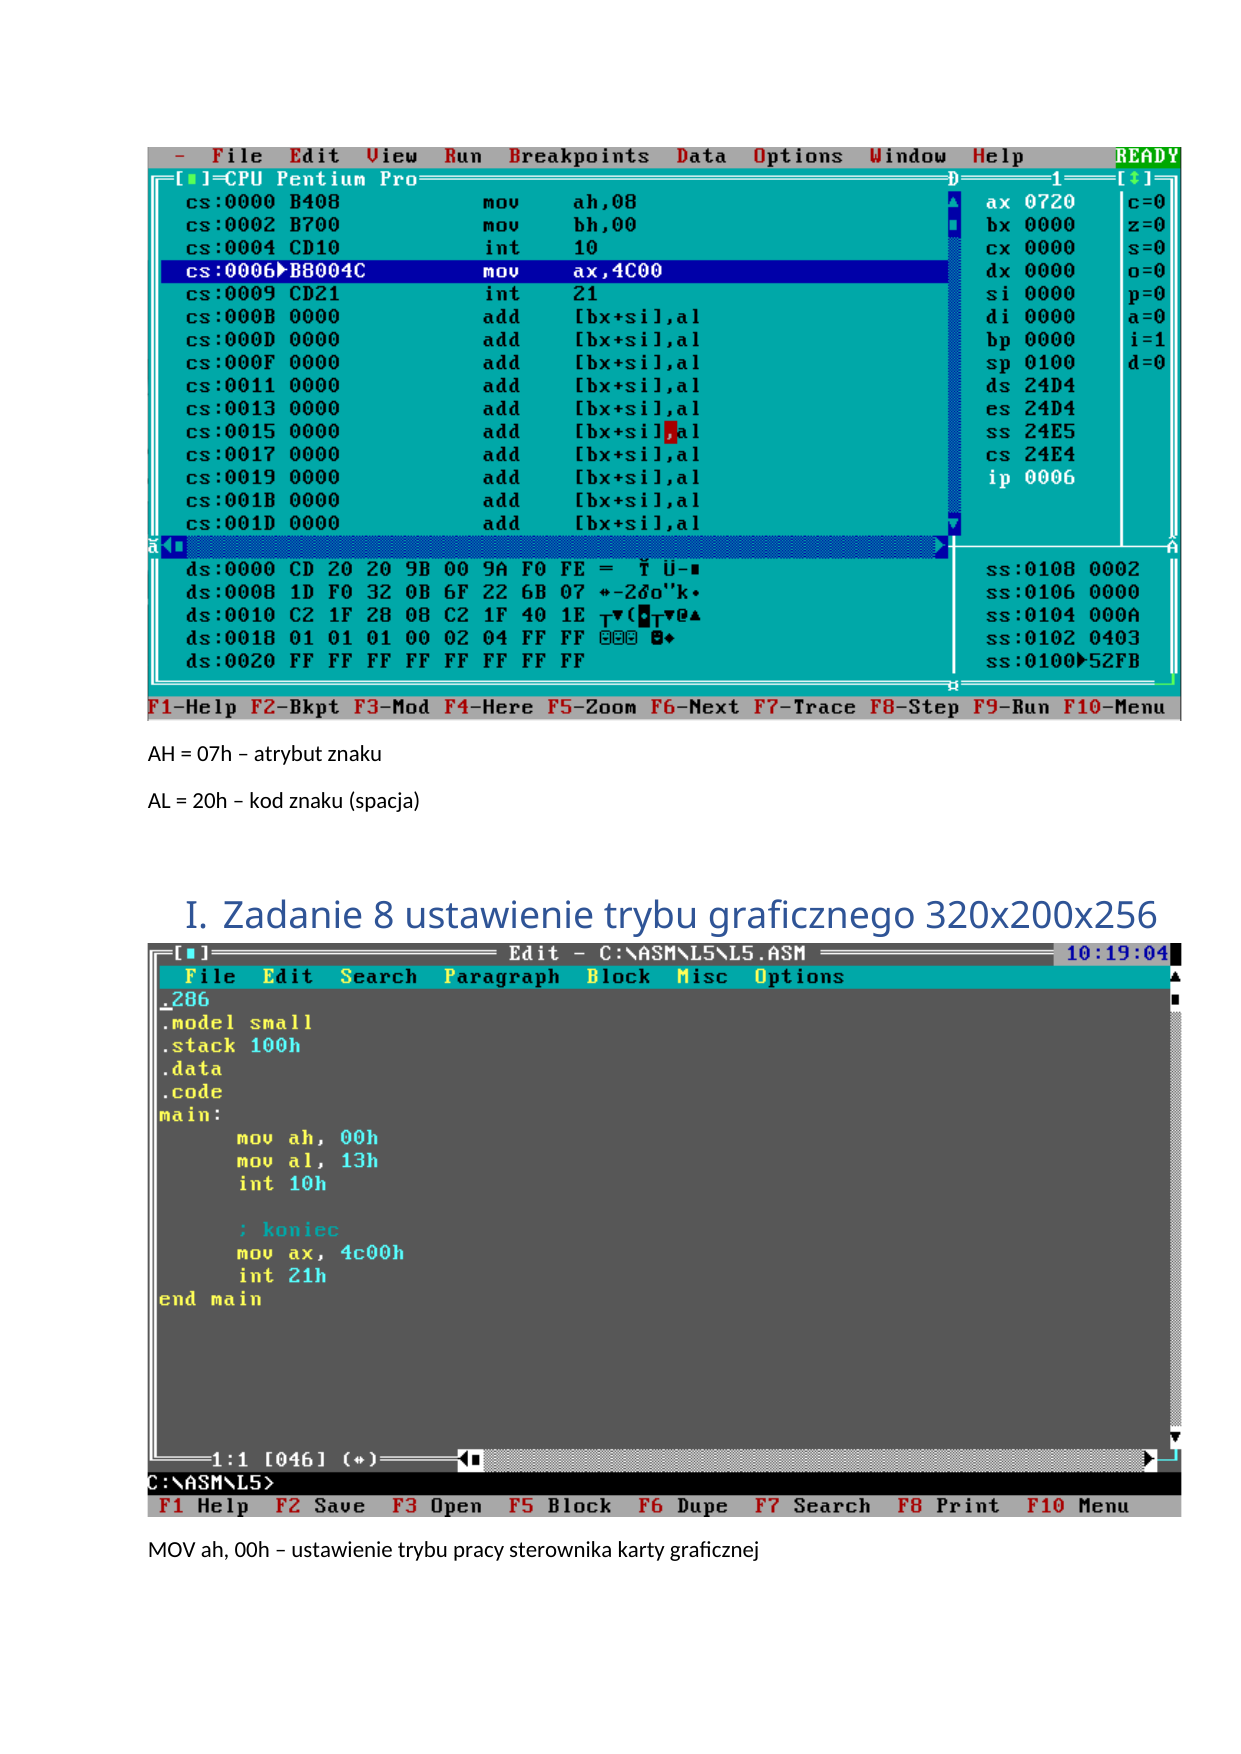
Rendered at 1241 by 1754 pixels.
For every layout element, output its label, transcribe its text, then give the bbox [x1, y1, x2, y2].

text MOV ah, 00h – ustawienie trybu pracy sterownika karty graficznej [148, 1536, 1181, 1563]
subtitle Zadanie 8 ustawienie trybu graficznego 320x200x256 [185, 888, 1181, 939]
text AH = 07h – atrybut znaku [148, 739, 1181, 767]
picture [147, 943, 1182, 1517]
picture [147, 147, 1182, 721]
text AL = 20h – kod znaku (spacja) [148, 786, 1181, 814]
